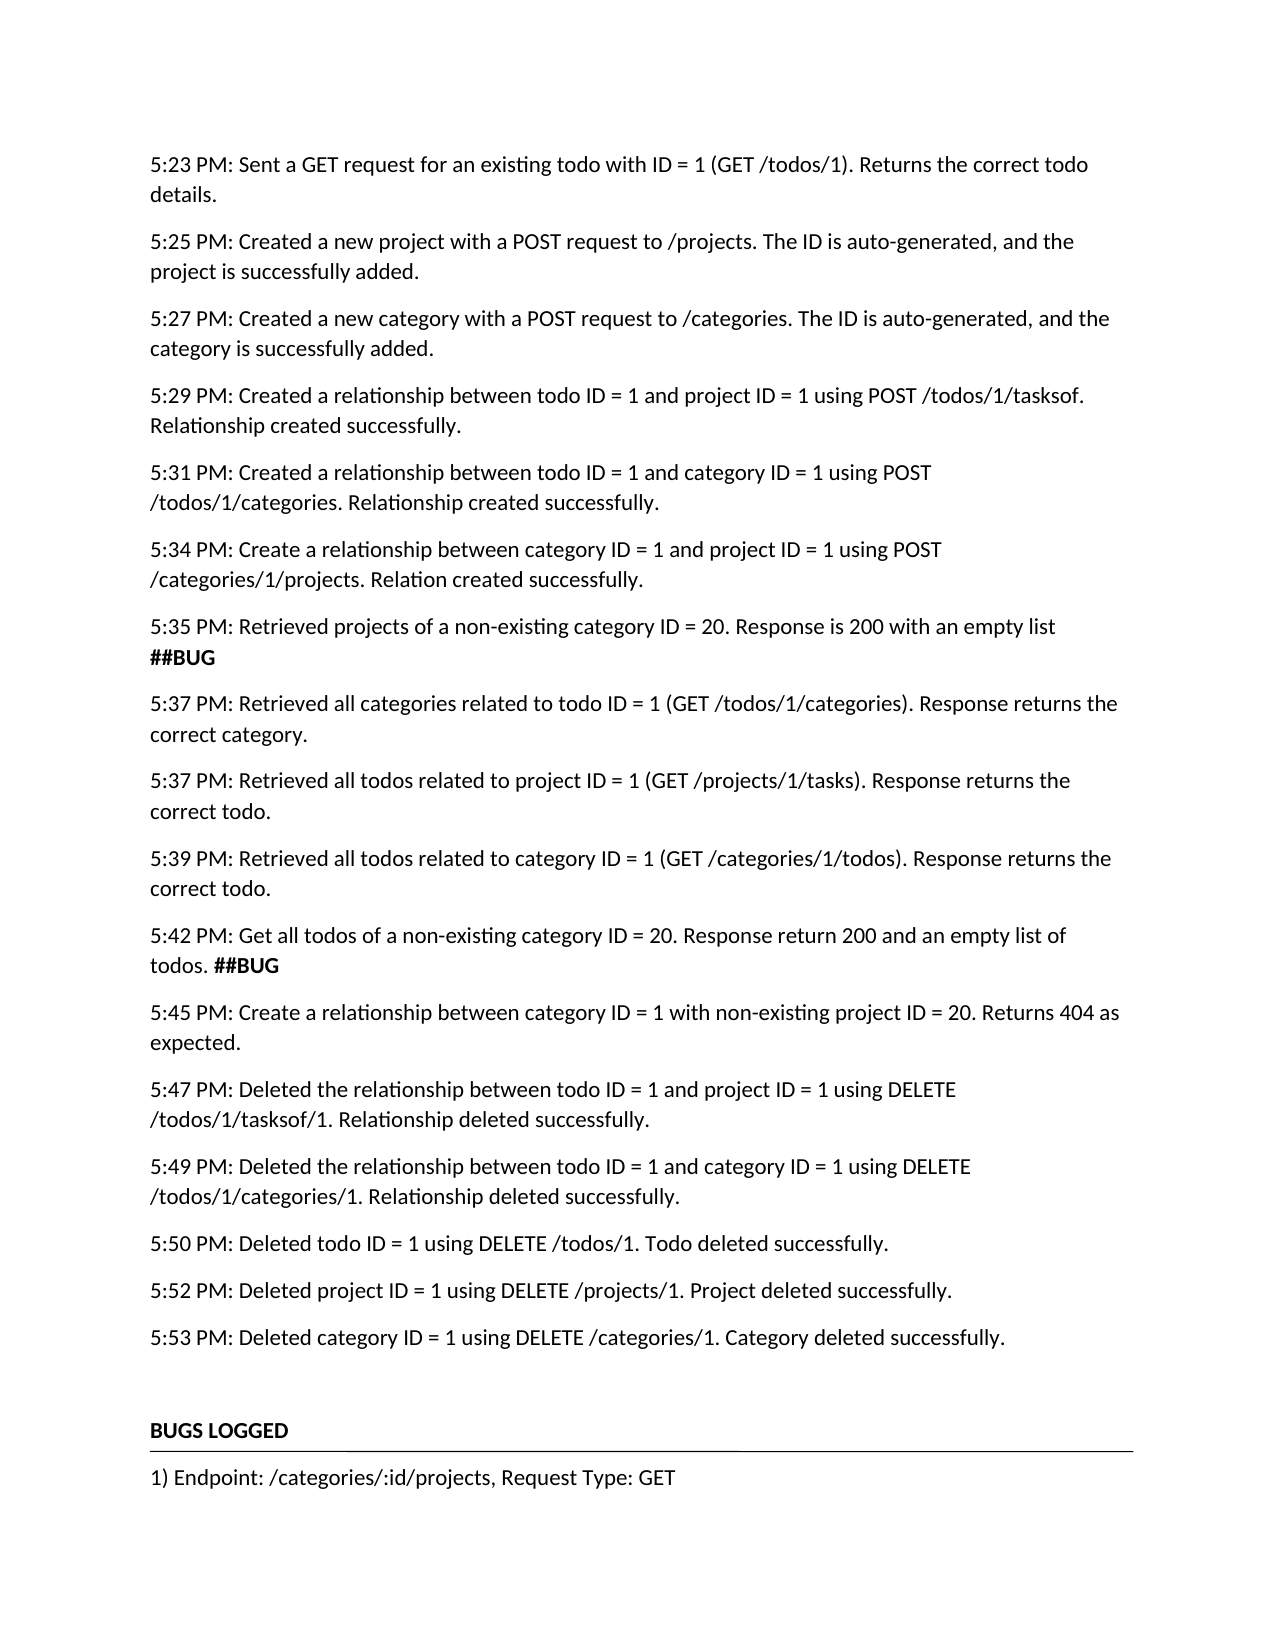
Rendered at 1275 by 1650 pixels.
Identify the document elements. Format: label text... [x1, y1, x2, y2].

text 1) Endpoint: /categories/:id/projects, Request Type: GET [150, 1463, 1125, 1492]
text 5:37 PM: Retrieved all todos related to project ID = 1 (GET /projects/1/tasks). Response returns the correct todo. [150, 767, 1125, 825]
text 5:23 PM: Sent a GET request for an existing todo with ID = 1 (GET /todos/1). Returns the correct todo details. [150, 150, 1125, 208]
text 5:47 PM: Deleted the relationship between todo ID = 1 and project ID = 1 using DELETE /todos/1/tasksof/1. Relationship deleted successfully. [150, 1075, 1125, 1133]
text 5:53 PM: Deleted category ID = 1 using DELETE /categories/1. Category deleted successfully. [150, 1323, 1125, 1351]
text 5:45 PM: Create a relationship between category ID = 1 with non-existing project ID = 20. Returns 404 as expected. [150, 998, 1125, 1056]
text 5:52 PM: Deleted project ID = 1 using DELETE /projects/1. Project deleted successfully. [150, 1276, 1125, 1304]
text 5:42 PM: Get all todos of a non-existing category ID = 20. Response return 200 and an empty list of todos. ##BUG [150, 921, 1125, 979]
text 5:35 PM: Retrieved projects of a non-existing category ID = 20. Response is 200 with an empty list ##BUG [150, 612, 1125, 671]
text 5:27 PM: Created a new category with a POST request to /categories. The ID is auto-generated, and the category is successfully added. [150, 304, 1125, 362]
text 5:34 PM: Create a relationship between category ID = 1 and project ID = 1 using POST /categories/1/projects. Relation created successfully. [150, 535, 1125, 594]
text 5:39 PM: Retrieved all todos related to category ID = 1 (GET /categories/1/todos). Response returns the correct todo. [150, 844, 1125, 902]
text 5:49 PM: Deleted the relationship between todo ID = 1 and category ID = 1 using DELETE /todos/1/categories/1. Relationship deleted successfully. [150, 1152, 1125, 1210]
text 5:29 PM: Created a relationship between todo ID = 1 and project ID = 1 using POST /todos/1/tasksof. Relationship created successfully. [150, 381, 1125, 439]
text 5:25 PM: Created a new project with a POST request to /projects. The ID is auto-generated, and the project is successfully added. [150, 227, 1125, 285]
text 5:31 PM: Created a relationship between todo ID = 1 and category ID = 1 using POST /todos/1/categories. Relationship created successfully. [150, 458, 1125, 517]
text 5:50 PM: Deleted todo ID = 1 using DELETE /todos/1. Todo deleted successfully. [150, 1229, 1125, 1257]
text BUGS LOGGED [150, 1417, 1125, 1445]
text 5:37 PM: Retrieved all categories related to todo ID = 1 (GET /todos/1/categories). Response returns the correct category. [150, 689, 1125, 748]
